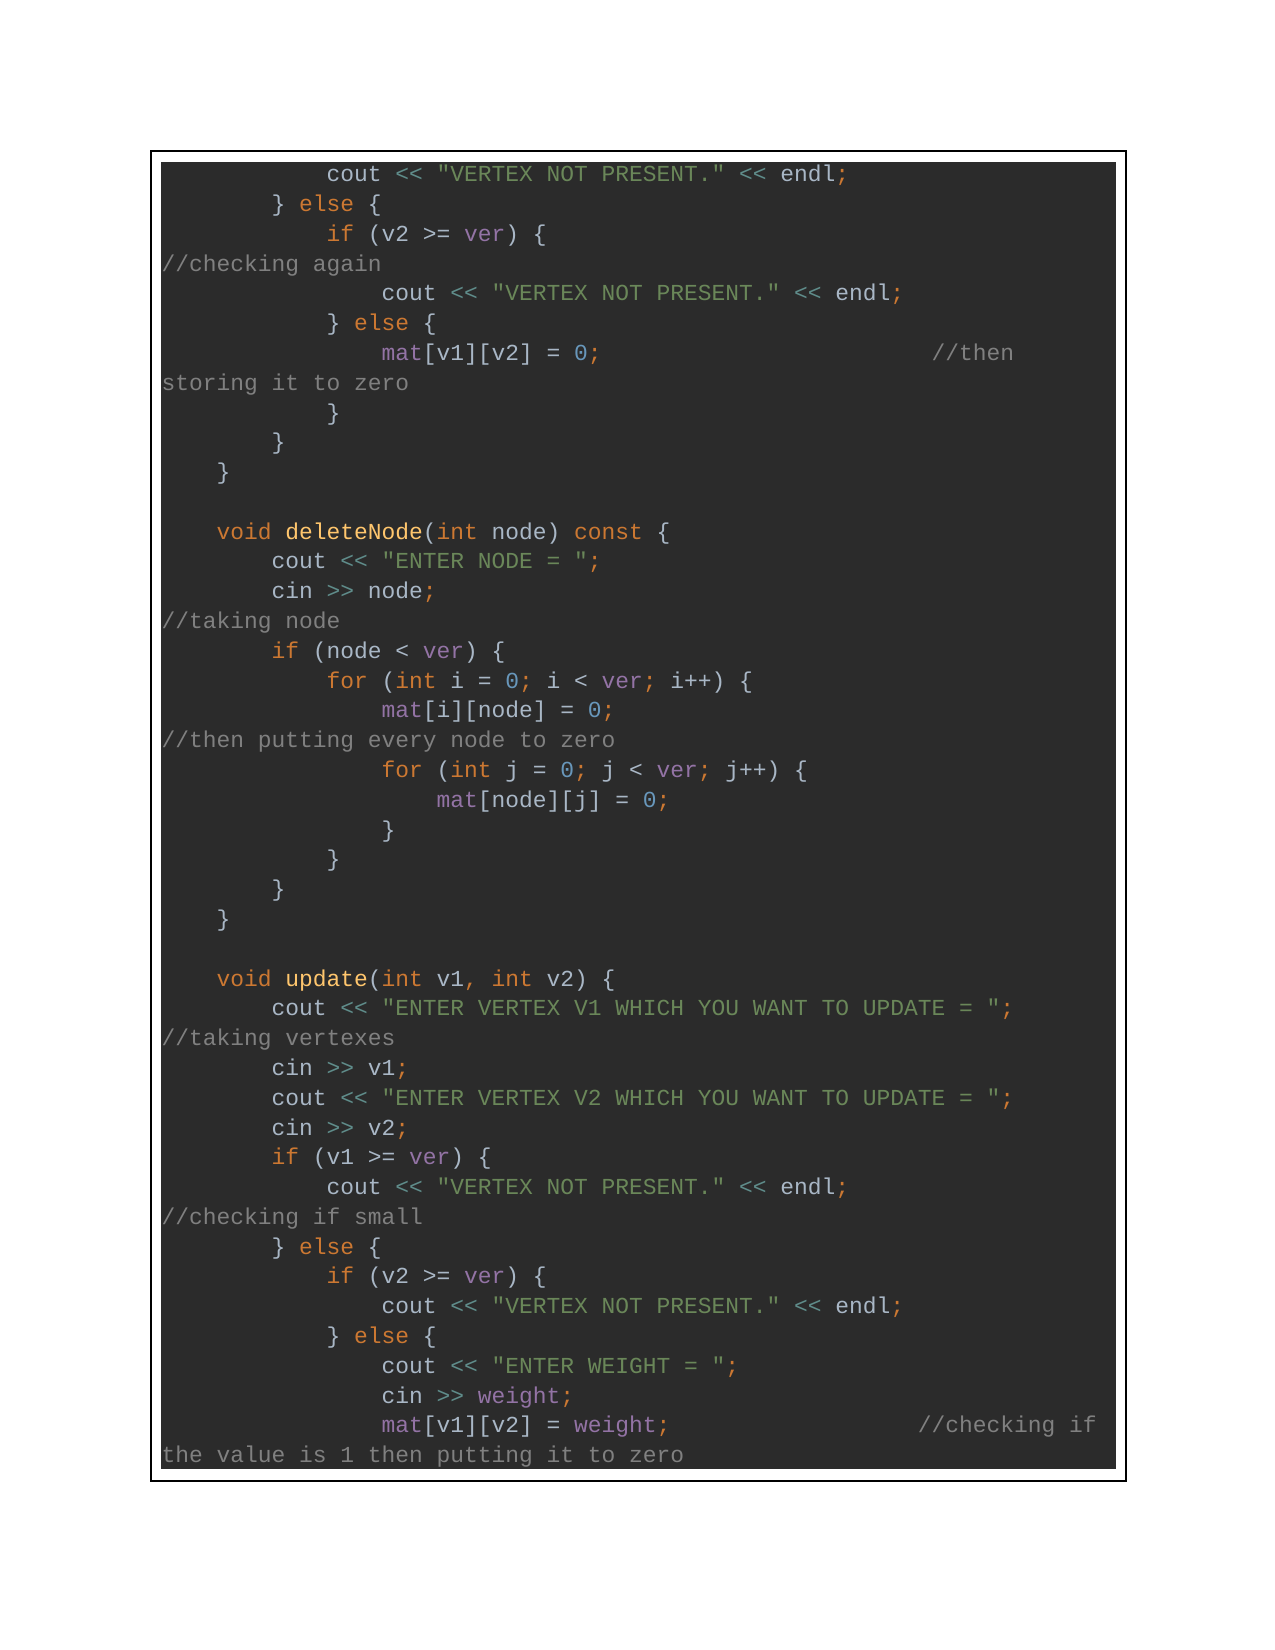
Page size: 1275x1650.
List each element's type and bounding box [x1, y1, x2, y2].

table_header [152, 152, 1125, 1480]
